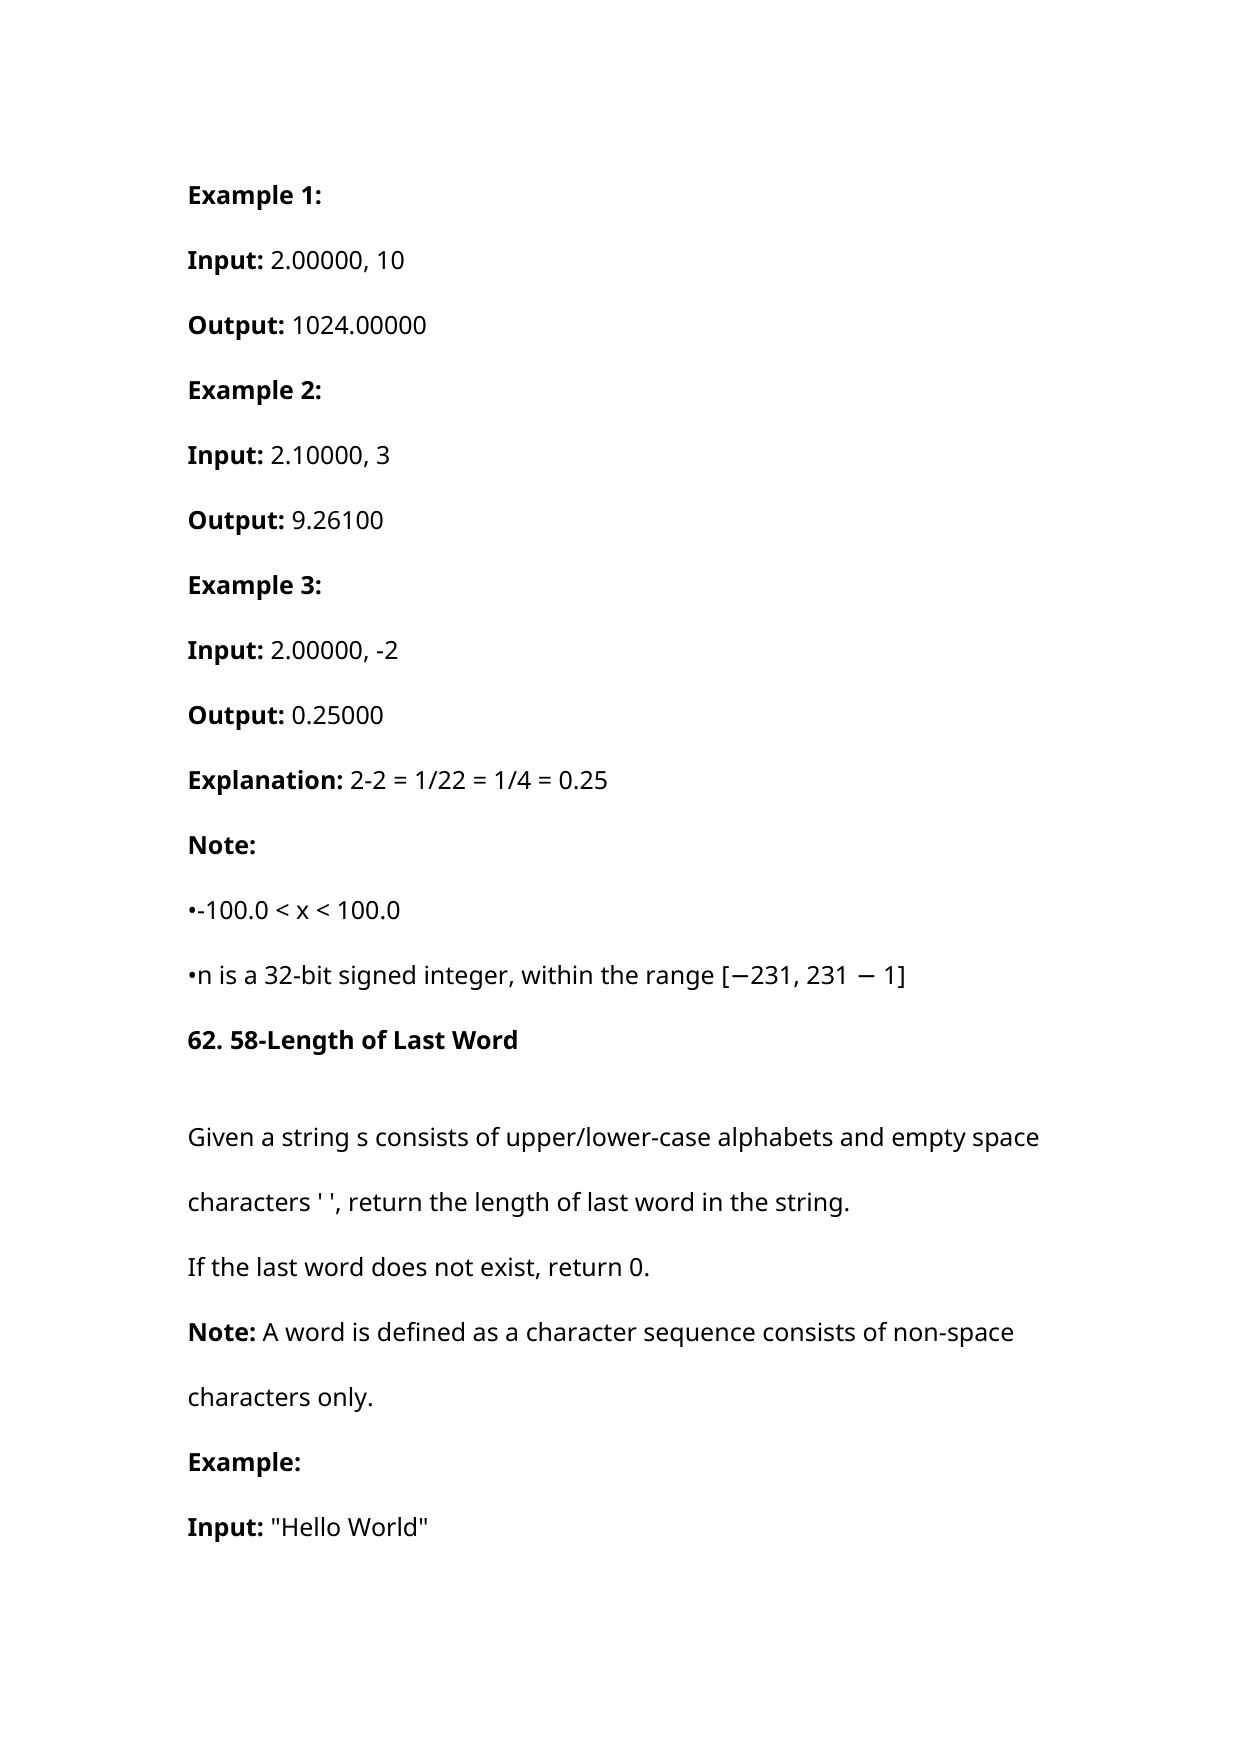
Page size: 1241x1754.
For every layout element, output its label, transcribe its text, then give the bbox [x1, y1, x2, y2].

text Example 3: [187, 552, 1053, 617]
text Output: 9.26100 [187, 487, 1053, 552]
text Example: [187, 1429, 1053, 1494]
text 62. 58-Length of Last Word [187, 1007, 1053, 1072]
text Output: 0.25000 [187, 682, 1053, 747]
text If the last word does not exist, return 0. [187, 1234, 1053, 1299]
text Output: 1024.00000 [187, 292, 1053, 357]
text Note: A word is defined as a character sequence consists of non-space characters only. [187, 1299, 1053, 1429]
text Example 2: [187, 357, 1053, 422]
text Input: 2.00000, 10 [187, 227, 1053, 292]
text Example 1: [187, 162, 1053, 227]
text •n is a 32-bit signed integer, within the range [−231, 231 − 1] [187, 942, 1053, 1007]
text •-100.0 < x < 100.0 [187, 877, 1053, 942]
text Given a string s consists of upper/lower-case alphabets and empty space characters ' ', return the length of last word in the string. [187, 1104, 1053, 1234]
text Explanation: 2-2 = 1/22 = 1/4 = 0.25 [187, 747, 1053, 812]
text Note: [187, 812, 1053, 877]
text Input: "Hello World" [187, 1494, 1053, 1559]
text Input: 2.00000, -2 [187, 617, 1053, 682]
text Input: 2.10000, 3 [187, 422, 1053, 487]
